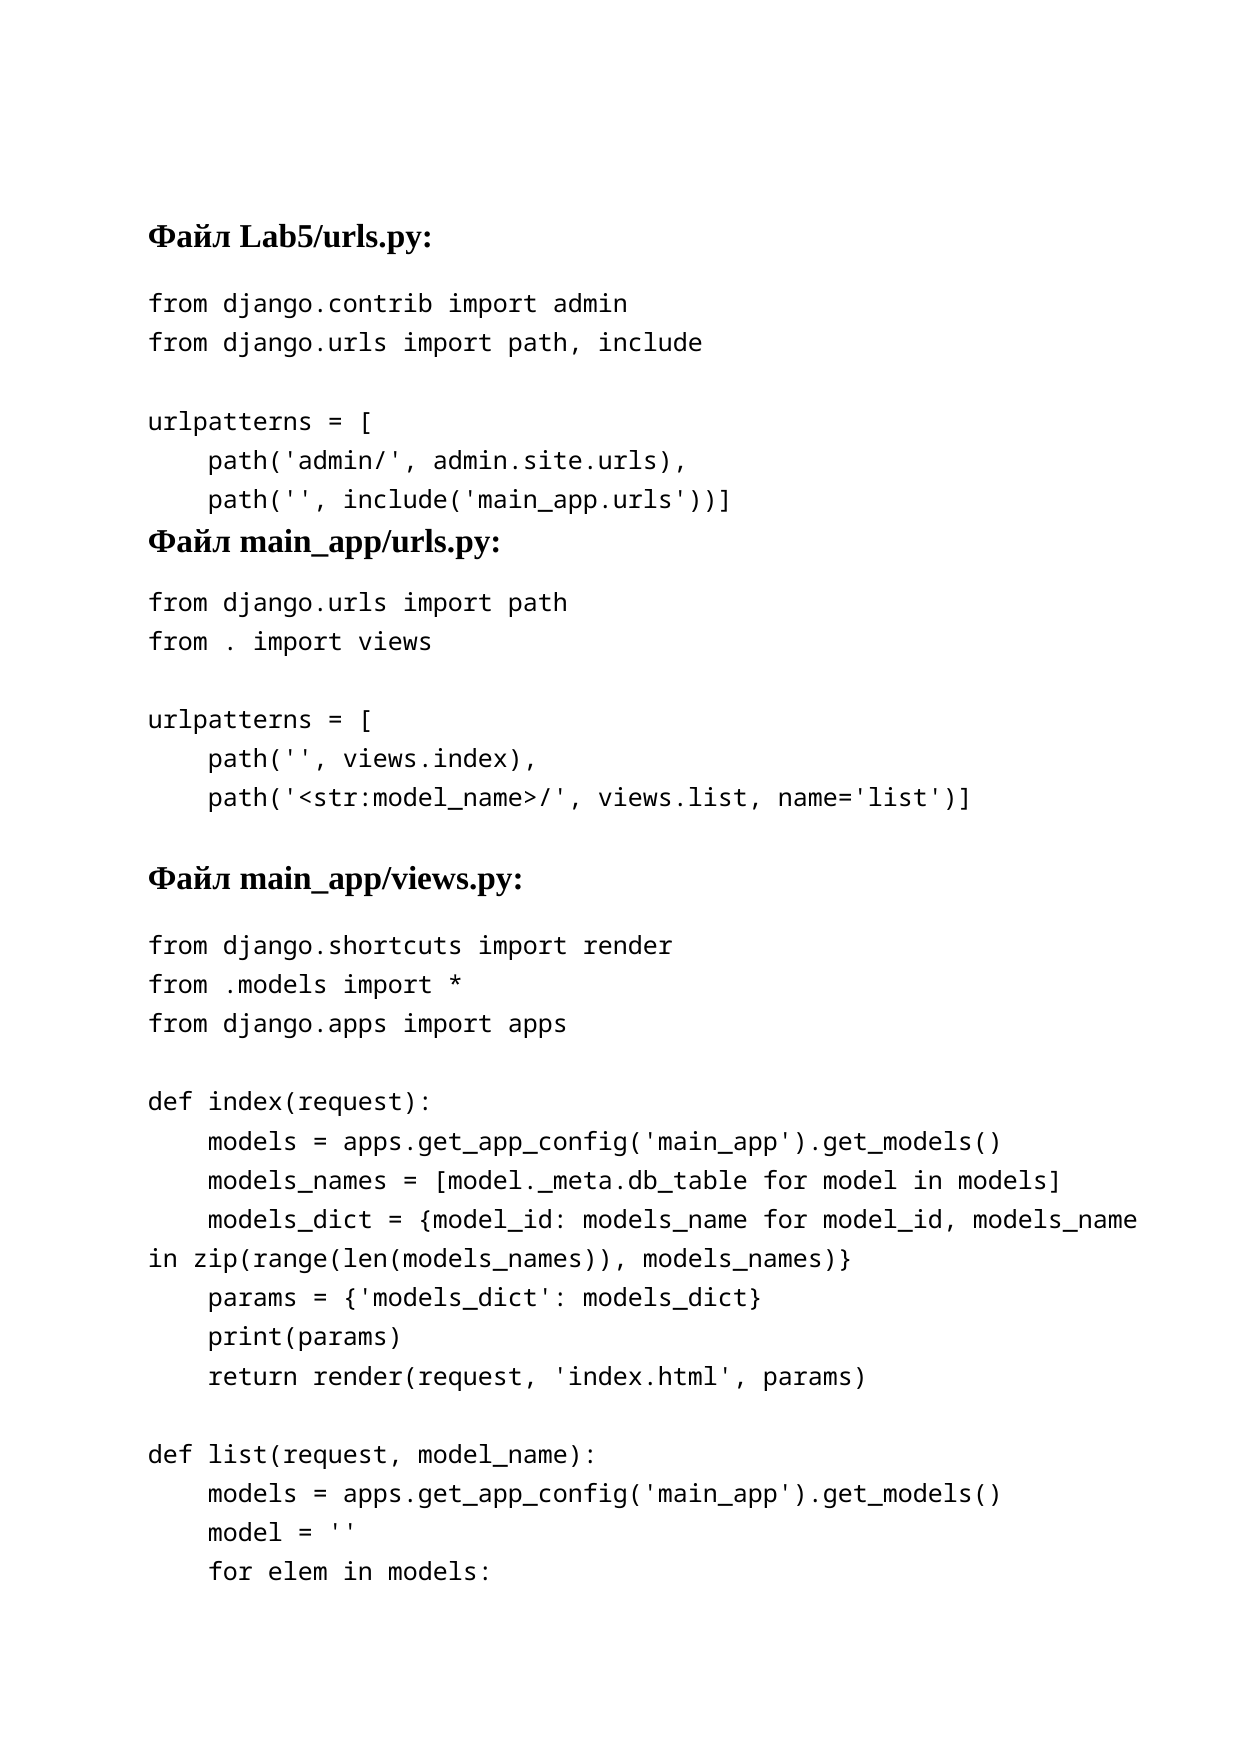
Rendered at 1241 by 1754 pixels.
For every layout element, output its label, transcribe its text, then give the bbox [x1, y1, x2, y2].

text from django.urls import path, include [148, 325, 1152, 359]
text def index(request): [148, 1084, 1152, 1118]
text return render(request, 'index.html', params) [148, 1358, 1152, 1392]
text urlpatterns = [ [148, 403, 1152, 437]
text print(params) [148, 1319, 1152, 1353]
text model = '' [148, 1515, 1152, 1549]
text models_names = [model._meta.db_table for model in models] [148, 1162, 1152, 1196]
text path('', views.index), [148, 741, 1152, 775]
text Файл main_app/urls.py: [148, 521, 1152, 559]
text from django.shortcuts import render [148, 927, 1152, 961]
text def list(request, model_name): [148, 1437, 1152, 1471]
text path('', include('main_app.urls'))] [148, 482, 1152, 516]
text path('admin/', admin.site.urls), [148, 442, 1152, 477]
text from django.apps import apps [148, 1006, 1152, 1040]
text from django.contrib import admin [148, 286, 1152, 320]
text Файл Lab5/urls.py: [148, 217, 1152, 255]
text models = apps.get_app_config('main_app').get_models() [148, 1476, 1152, 1510]
text models = apps.get_app_config('main_app').get_models() [148, 1123, 1152, 1157]
text from django.urls import path [148, 584, 1152, 618]
text Файл main_app/views.py: [148, 858, 1152, 897]
text for elem in models: [148, 1554, 1152, 1588]
text from . import views [148, 623, 1152, 657]
text models_dict = {model_id: models_name for model_id, models_name in zip(range(len(models_names)), models_names)} [148, 1202, 1152, 1275]
text path('<str:model_name>/', views.list, name='list')] [148, 780, 1152, 814]
text urlpatterns = [ [148, 702, 1152, 736]
text params = {'models_dict': models_dict} [148, 1280, 1152, 1314]
text from .models import * [148, 967, 1152, 1001]
